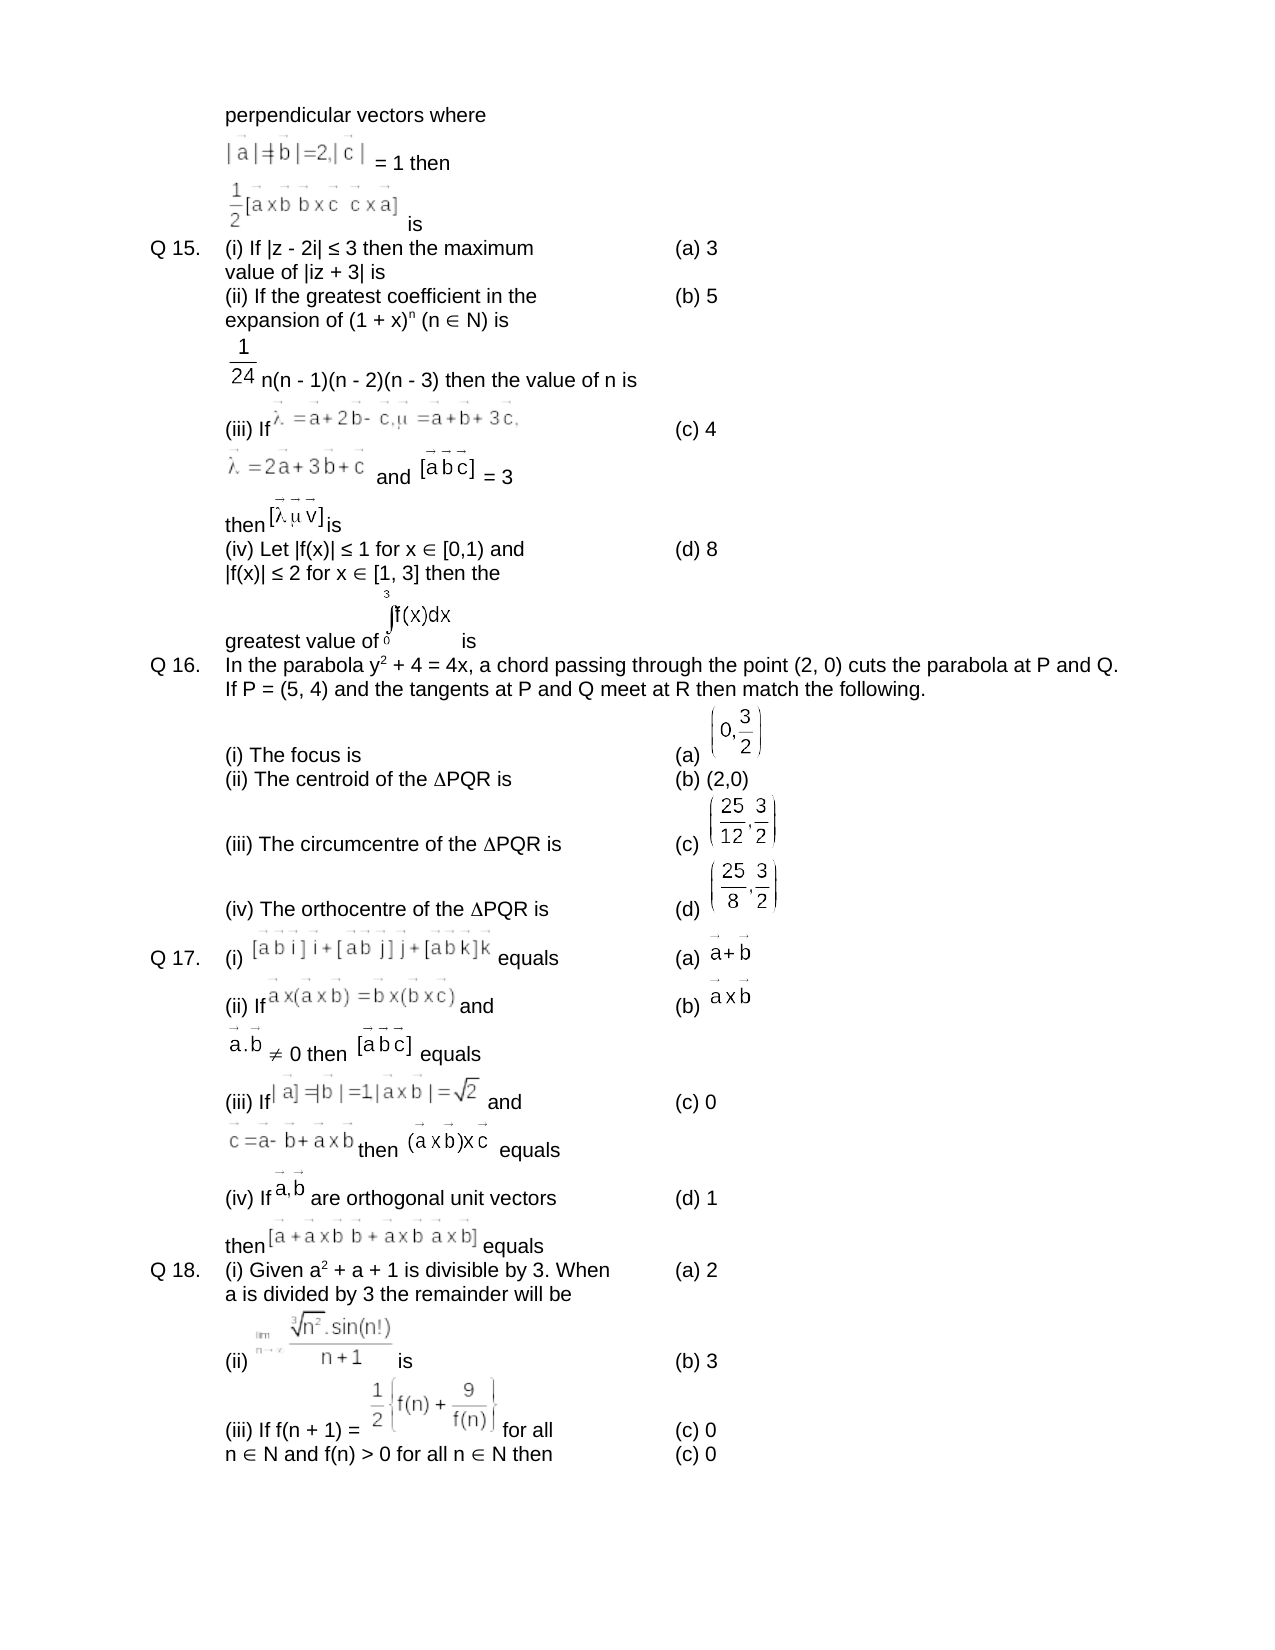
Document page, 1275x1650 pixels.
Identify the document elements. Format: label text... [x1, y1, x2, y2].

text (iv) Let |f(x)| ≤ 1 for x [0,1) and (d) 8 [150, 537, 1125, 561]
text (iii) Ifand (c) 0 [150, 1066, 1125, 1114]
text is [150, 175, 1125, 236]
text n(n - 1)(n - 2)(n - 3) then the value of n is [150, 332, 1125, 392]
text Q 16. In the parabola y2 + 4 = 4x, a chord passing through the point (2, 0) cuts the parabola at P and Q. If P = (5, 4) and the tangents at P and Q meet at R then match the following. [150, 653, 1125, 701]
text (iii) If f(n + 1) = for all (c) 0 [150, 1373, 1125, 1442]
text (ii) is (b) 3 [150, 1306, 1125, 1373]
text Q 15. (i) If |z - 2i| ≤ 3 then the maximum (a) 3 [150, 236, 1125, 260]
text (iv) The orthocentre of the PQR is (d) [150, 856, 1125, 921]
text thenequals [150, 1210, 1125, 1258]
text 0 then equals [150, 1018, 1125, 1066]
text greatest value of is [150, 585, 1125, 653]
text then equals [150, 1114, 1125, 1162]
text thenis [150, 488, 1125, 537]
text (ii) If the greatest coefficient in the (b) 5 [150, 284, 1125, 308]
text = 1 then [150, 127, 1125, 175]
text and = 3 [150, 440, 1125, 488]
text a is divided by 3 the remainder will be [150, 1282, 1125, 1306]
text (i) The focus is (a) [150, 701, 1125, 766]
text Q 18. (i) Given a2 + a + 1 is divisible by 3. When (a) 2 [150, 1258, 1125, 1282]
text (iii) If (c) 4 [150, 392, 1125, 440]
text perpendicular vectors where [150, 103, 1125, 127]
text n N and f(n) > 0 for all n N then (c) 0 [150, 1442, 1125, 1466]
text (iii) The circumcentre of the PQR is (c) [150, 791, 1125, 856]
text value of |iz + 3| is [150, 260, 1125, 284]
text (ii) Ifand (b) [150, 969, 1125, 1018]
text Q 17. (i) equals (a) [150, 921, 1125, 969]
text |f(x)| ≤ 2 for x [1, 3] then the [150, 561, 1125, 585]
text (ii) The centroid of the PQR is (b) (2,0) [150, 766, 1125, 791]
text (iv) Ifare orthogonal unit vectors (d) 1 [150, 1162, 1125, 1210]
text expansion of (1 + x)n (n N) is [150, 308, 1125, 332]
